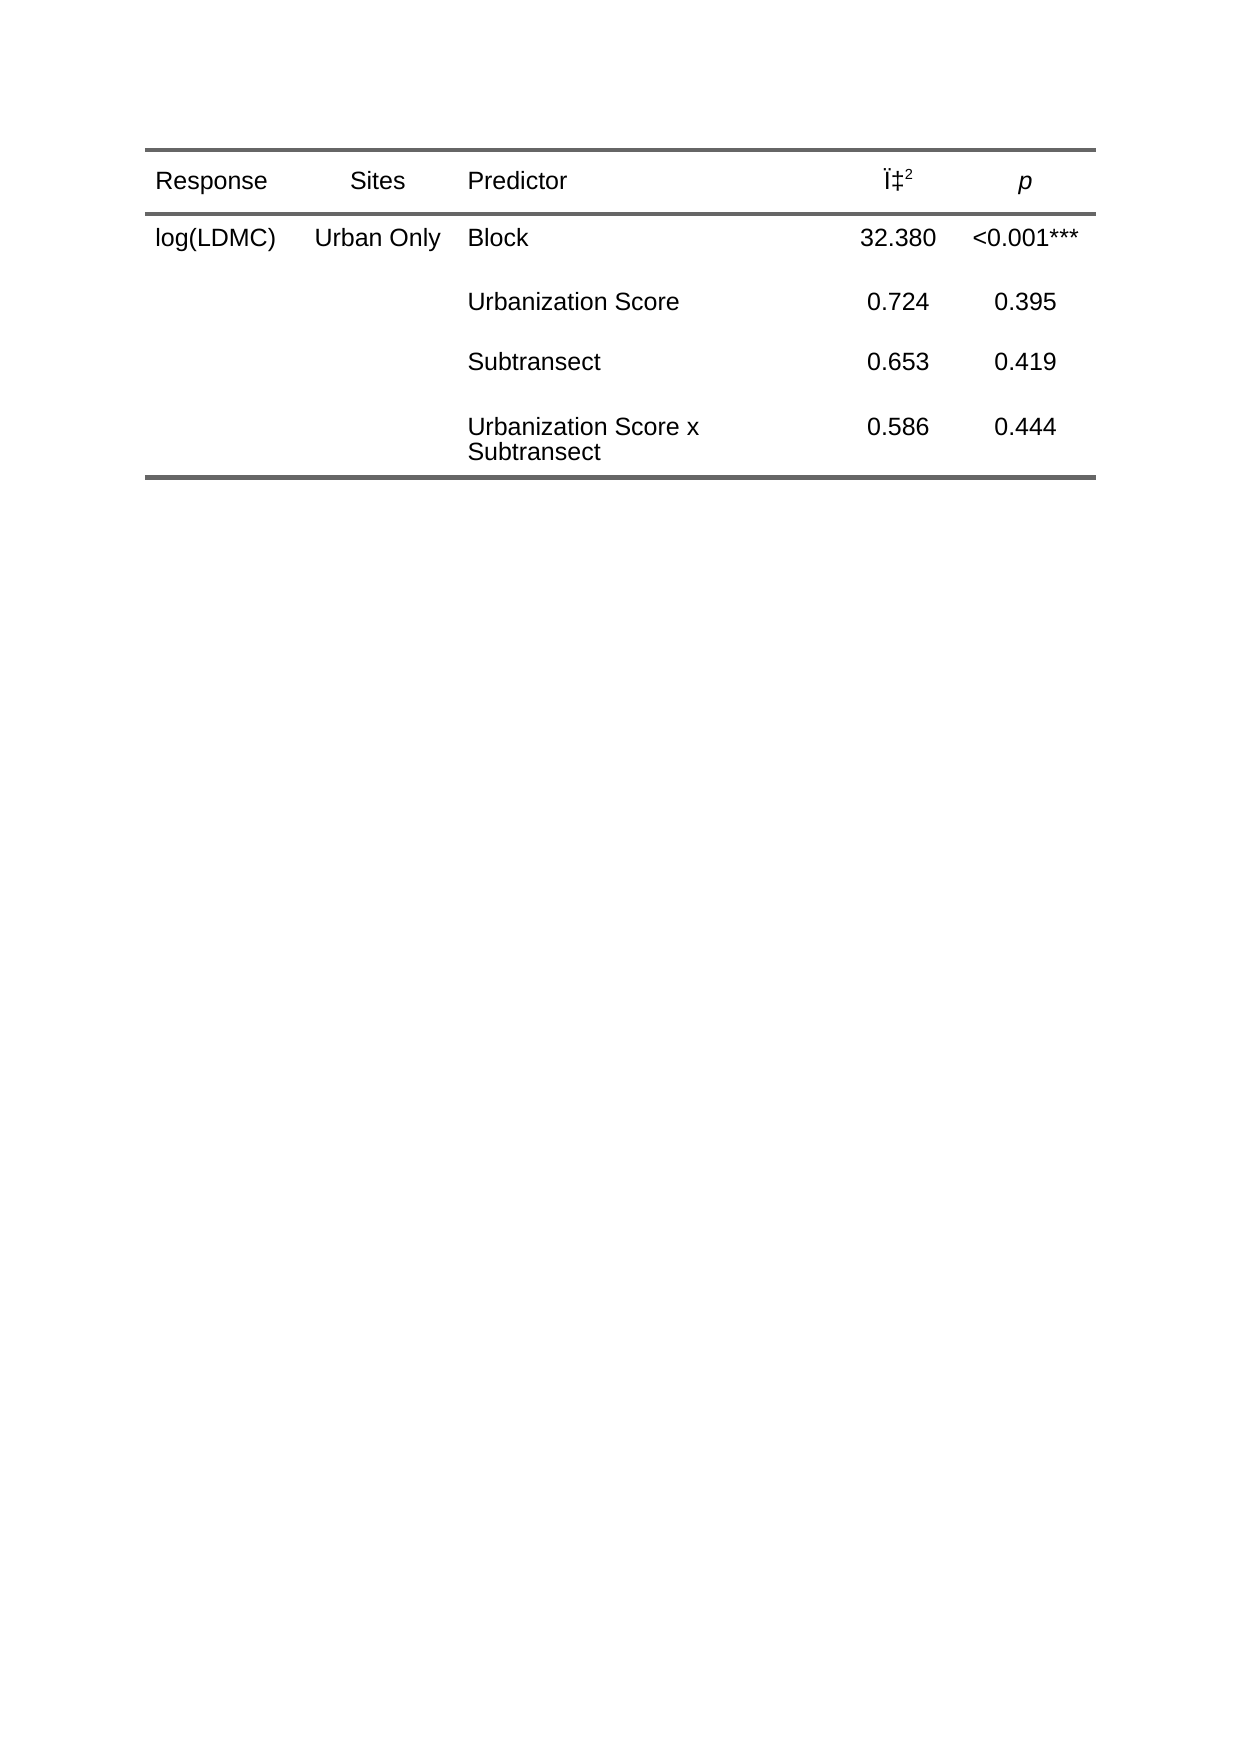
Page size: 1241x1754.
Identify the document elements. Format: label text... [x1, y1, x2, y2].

table_cell 0.724 [841, 276, 955, 340]
table_header p [955, 152, 1096, 212]
table_cell 0.586 [841, 405, 955, 475]
table_cell 0.419 [955, 340, 1096, 404]
table_cell log(LDMC) [145, 216, 298, 475]
table_cell Subtransect [457, 340, 841, 404]
table_cell <0.001*** [955, 216, 1096, 276]
table_cell Urbanization Score x Subtransect [457, 405, 841, 475]
table_cell Block [457, 216, 841, 276]
table_cell Urbanization Score [457, 276, 841, 340]
table_cell 0.653 [841, 340, 955, 404]
table_header Ï‡2 [841, 152, 955, 212]
table_cell 32.380 [841, 216, 955, 276]
table_header Response [145, 152, 298, 212]
table_cell 0.444 [955, 405, 1096, 475]
table_cell Urban Only [298, 216, 457, 475]
table_cell 0.395 [955, 276, 1096, 340]
table_header Sites [298, 152, 457, 212]
table_header Predictor [457, 152, 841, 212]
